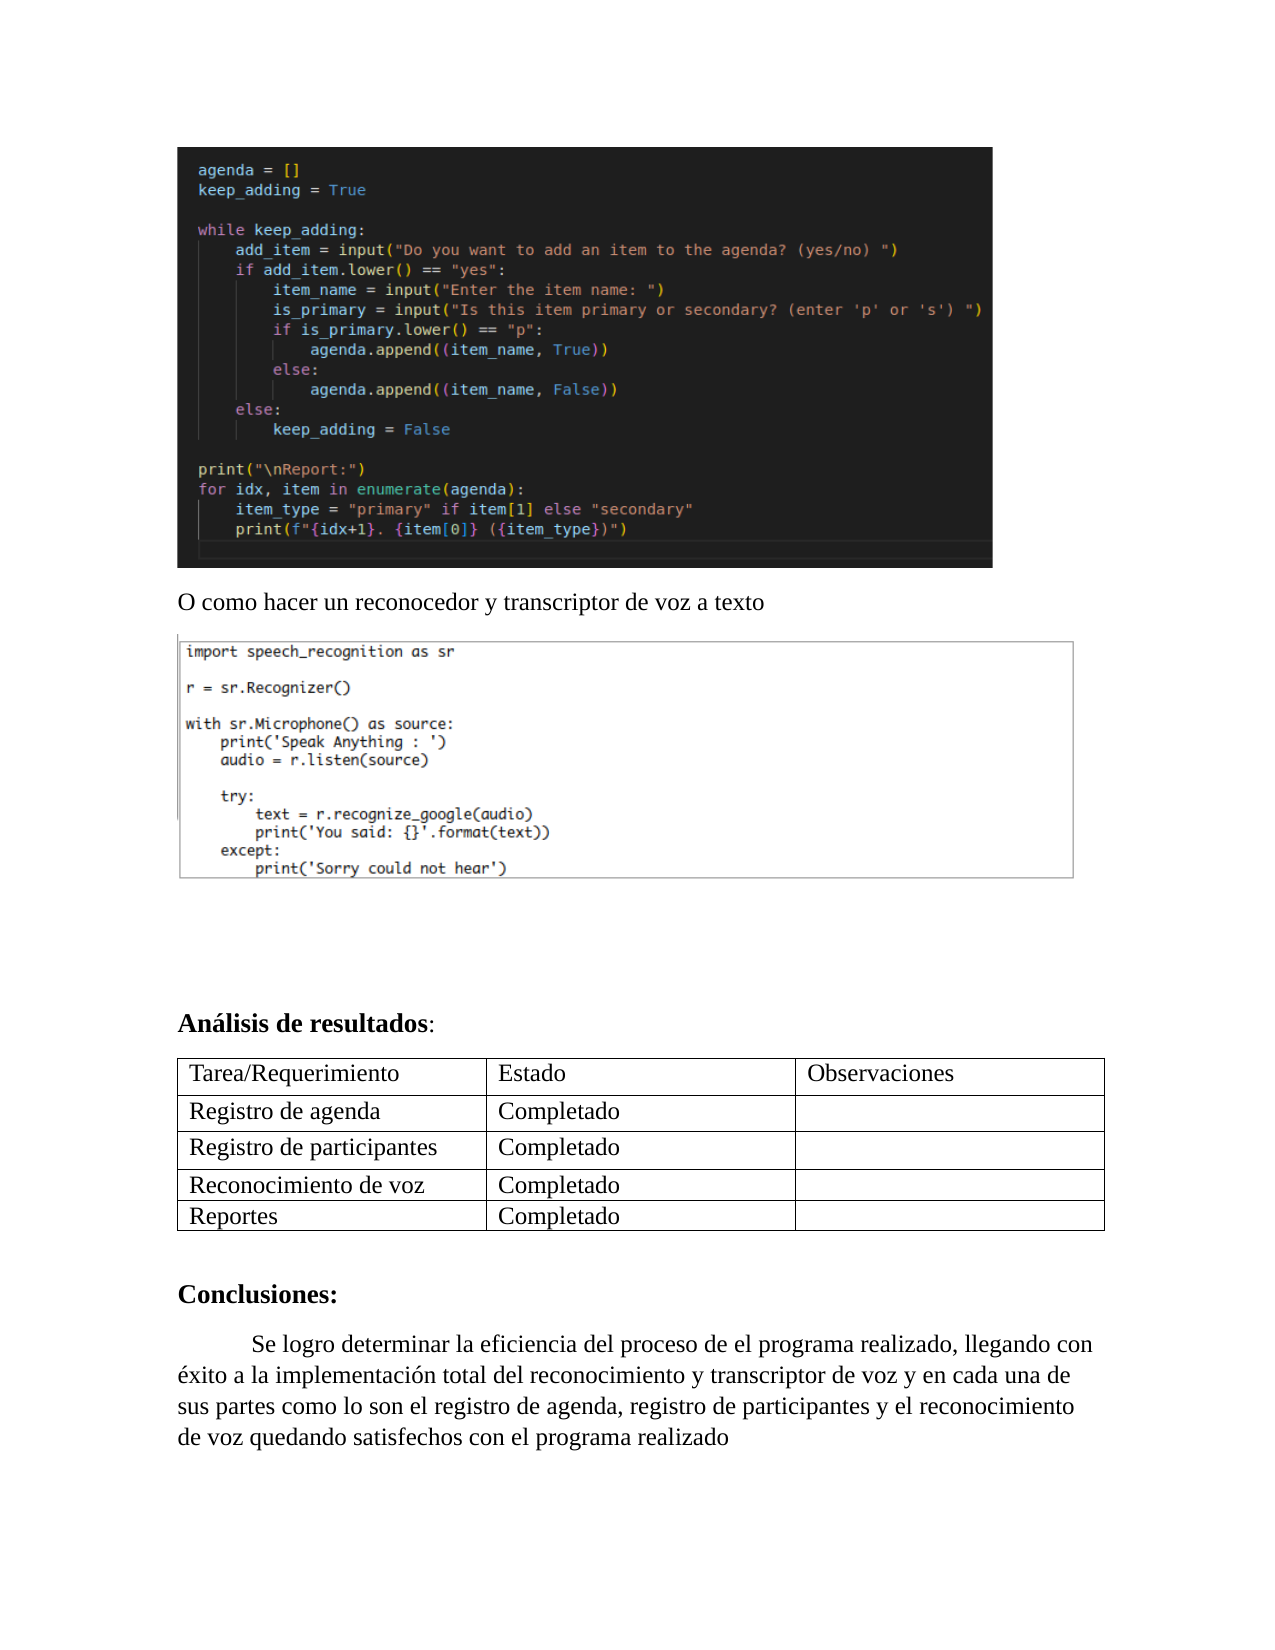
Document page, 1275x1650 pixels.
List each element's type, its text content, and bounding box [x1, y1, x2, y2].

table_cell Registro de participantes [178, 1132, 486, 1169]
table_cell [796, 1096, 1104, 1131]
text Análisis de resultados: [177, 1007, 1098, 1038]
table_cell Completado [487, 1170, 795, 1200]
table_cell Completado [487, 1201, 795, 1230]
table_cell [796, 1170, 1104, 1200]
table_cell [796, 1201, 1104, 1230]
table_cell Reportes [178, 1201, 486, 1230]
table_header Observaciones [796, 1059, 1104, 1095]
table_cell Reconocimiento de voz [178, 1170, 486, 1200]
picture [177, 147, 993, 568]
table_cell Completado [487, 1132, 795, 1169]
table_header Estado [487, 1059, 795, 1095]
table_header Tarea/Requerimiento [178, 1059, 486, 1095]
table_cell Registro de agenda [178, 1096, 486, 1131]
text O como hacer un reconocedor y transcriptor de voz a texto [177, 587, 1098, 616]
text Se logro determinar la eficiencia del proceso de el programa realizado, llegando con éxito a la implementación total del reconocimiento y transcriptor de voz y en cada una de sus partes como lo son el registro de agenda, registro de participantes y el reconocimiento de voz quedando satisfechos con el programa realizado [177, 1329, 1098, 1451]
table_cell Completado [487, 1096, 795, 1131]
table_cell [796, 1132, 1104, 1169]
text Conclusiones: [177, 1279, 1098, 1310]
picture [177, 634, 1098, 893]
